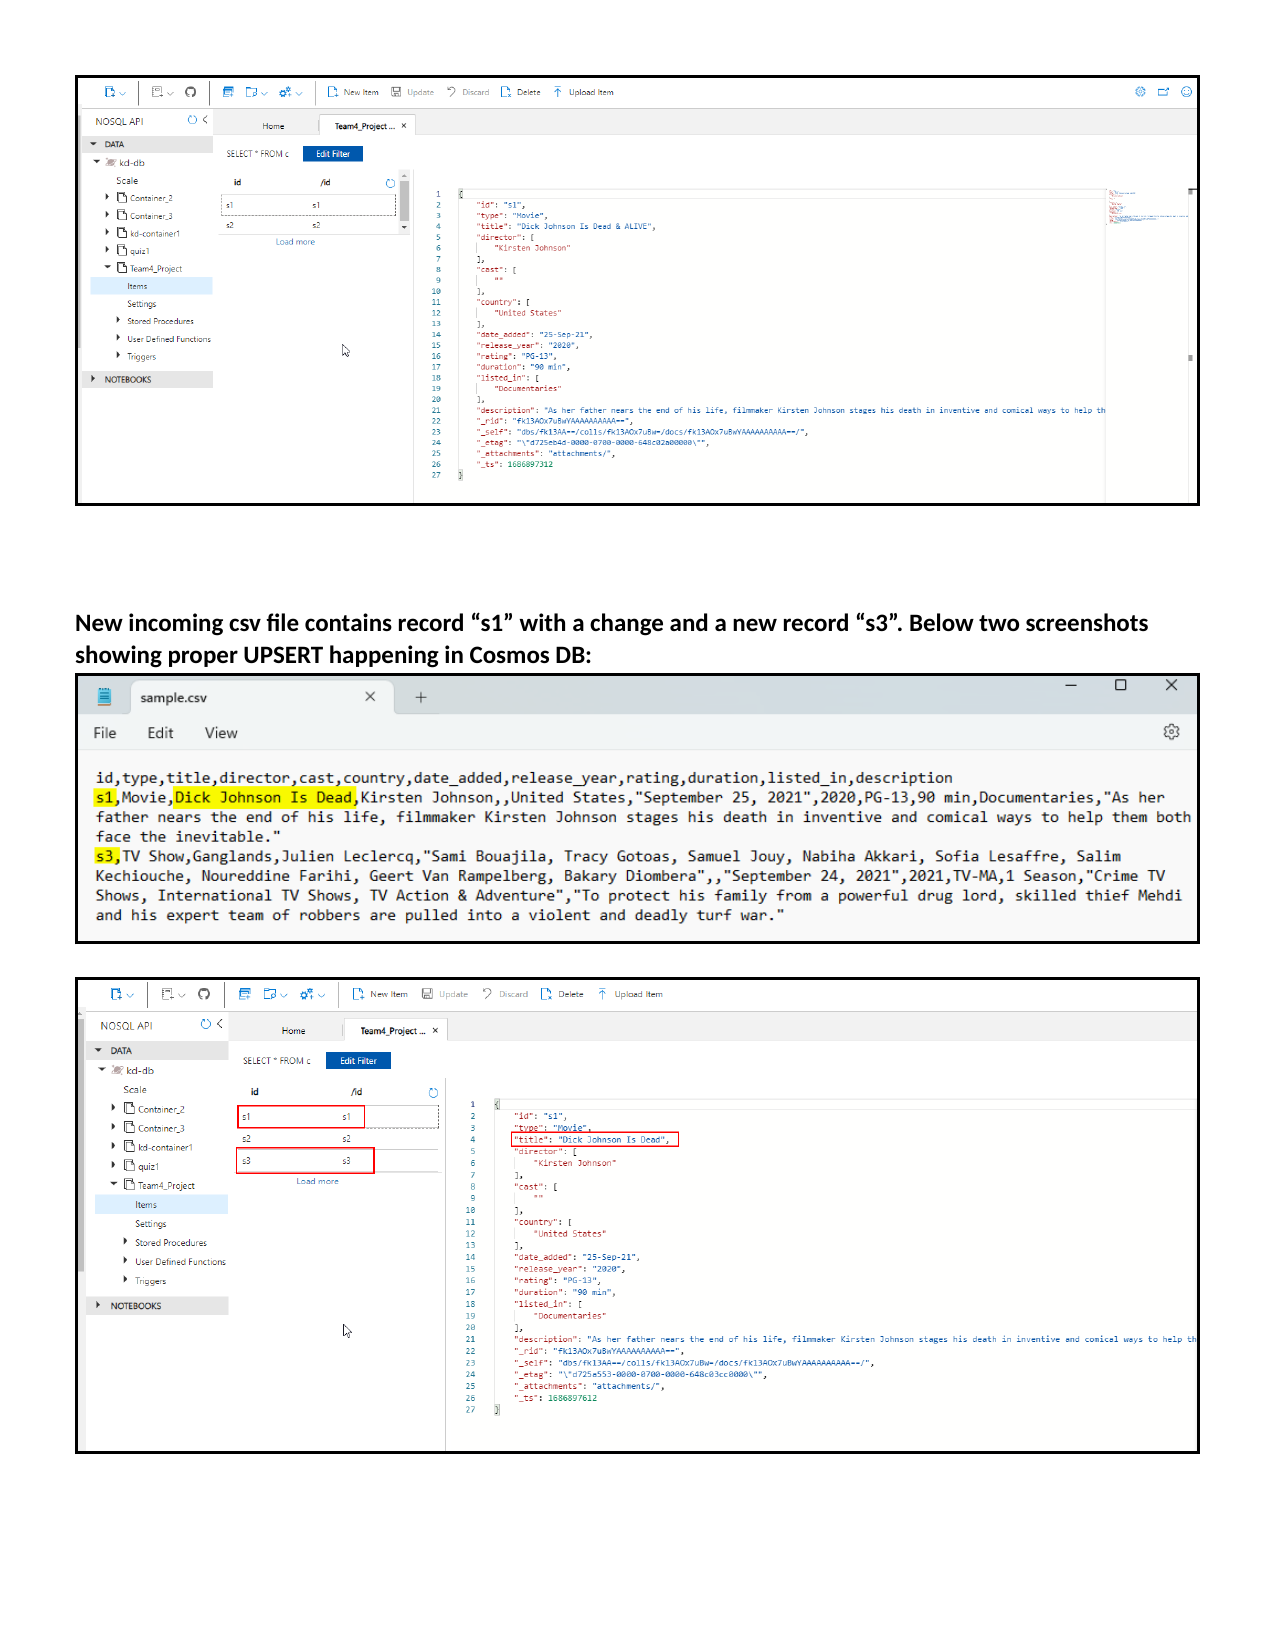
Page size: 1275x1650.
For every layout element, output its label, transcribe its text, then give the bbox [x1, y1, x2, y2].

picture [78, 78, 1197, 503]
picture [78, 980, 1197, 1451]
text New incoming csv file contains record “s1” with a change and a new record “s3”. Below two screenshots showing proper UPSERT happening in Cosmos DB: [75, 607, 1200, 670]
picture [78, 676, 1197, 941]
